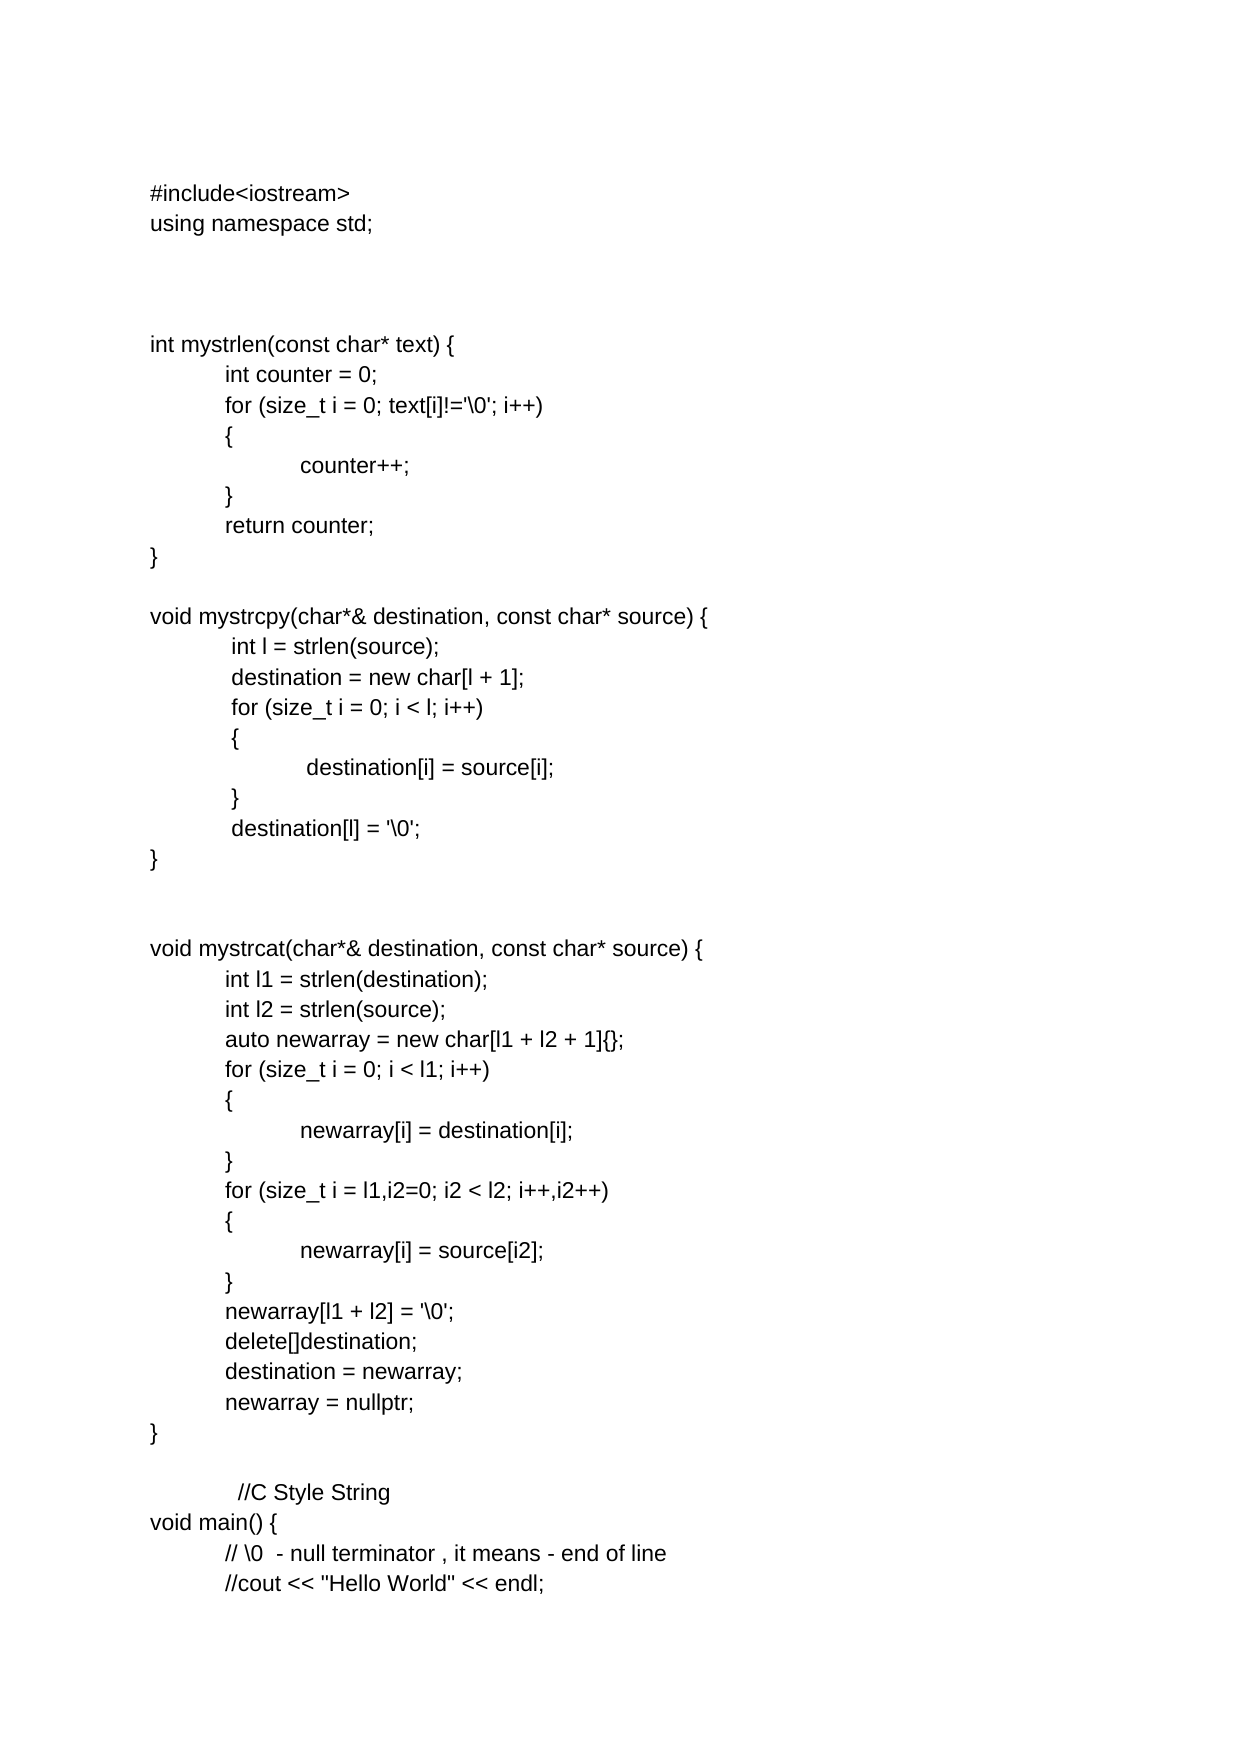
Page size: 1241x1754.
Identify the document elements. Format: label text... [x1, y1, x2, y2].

text destination = newarray; [150, 1358, 1090, 1385]
text newarray[i] = destination[i]; [150, 1117, 1090, 1143]
text int counter = 0; [150, 361, 1090, 388]
text int mystrlen(const char* text) { [150, 331, 1090, 358]
text newarray[i] = source[i2]; [150, 1237, 1090, 1264]
text { [150, 422, 1090, 448]
text using namespace std; [150, 210, 1090, 237]
text for (size_t i = 0; i < l1; i++) [150, 1056, 1090, 1083]
text delete[]destination; [150, 1328, 1090, 1354]
text void mystrcpy(char*& destination, const char* source) { [150, 603, 1090, 629]
text } [150, 1147, 1090, 1173]
text counter++; [150, 452, 1090, 478]
text destination[i] = source[i]; [150, 754, 1090, 781]
text { [150, 1086, 1090, 1113]
text destination = new char[l + 1]; [150, 663, 1090, 690]
text destination[l] = '\0'; [150, 814, 1090, 841]
text for (size_t i = 0; text[i]!='\0'; i++) [150, 392, 1090, 418]
text auto newarray = new char[l1 + l2 + 1]{}; [150, 1026, 1090, 1052]
text newarray[l1 + l2] = '\0'; [150, 1298, 1090, 1324]
text { [150, 724, 1090, 750]
text //cout << "Hello World" << endl; [150, 1570, 1090, 1596]
text void mystrcat(char*& destination, const char* source) { [150, 935, 1090, 962]
text void main() { [150, 1509, 1090, 1536]
text int l2 = strlen(source); [150, 996, 1090, 1022]
text } [150, 1268, 1090, 1294]
text } [150, 845, 1090, 871]
text } [150, 543, 1090, 569]
text int l1 = strlen(destination); [150, 966, 1090, 992]
text for (size_t i = l1,i2=0; i2 < l2; i++,i2++) [150, 1177, 1090, 1203]
text //C Style String [150, 1479, 1090, 1506]
text // \0 - null terminator , it means - end of line [150, 1539, 1090, 1566]
text } [150, 482, 1090, 509]
text } [150, 1419, 1090, 1445]
text { [150, 1207, 1090, 1234]
text for (size_t i = 0; i < l; i++) [150, 694, 1090, 720]
text newarray = nullptr; [150, 1388, 1090, 1415]
text } [150, 784, 1090, 811]
text int l = strlen(source); [150, 633, 1090, 660]
text return counter; [150, 512, 1090, 539]
text #include<iostream> [150, 180, 1090, 207]
